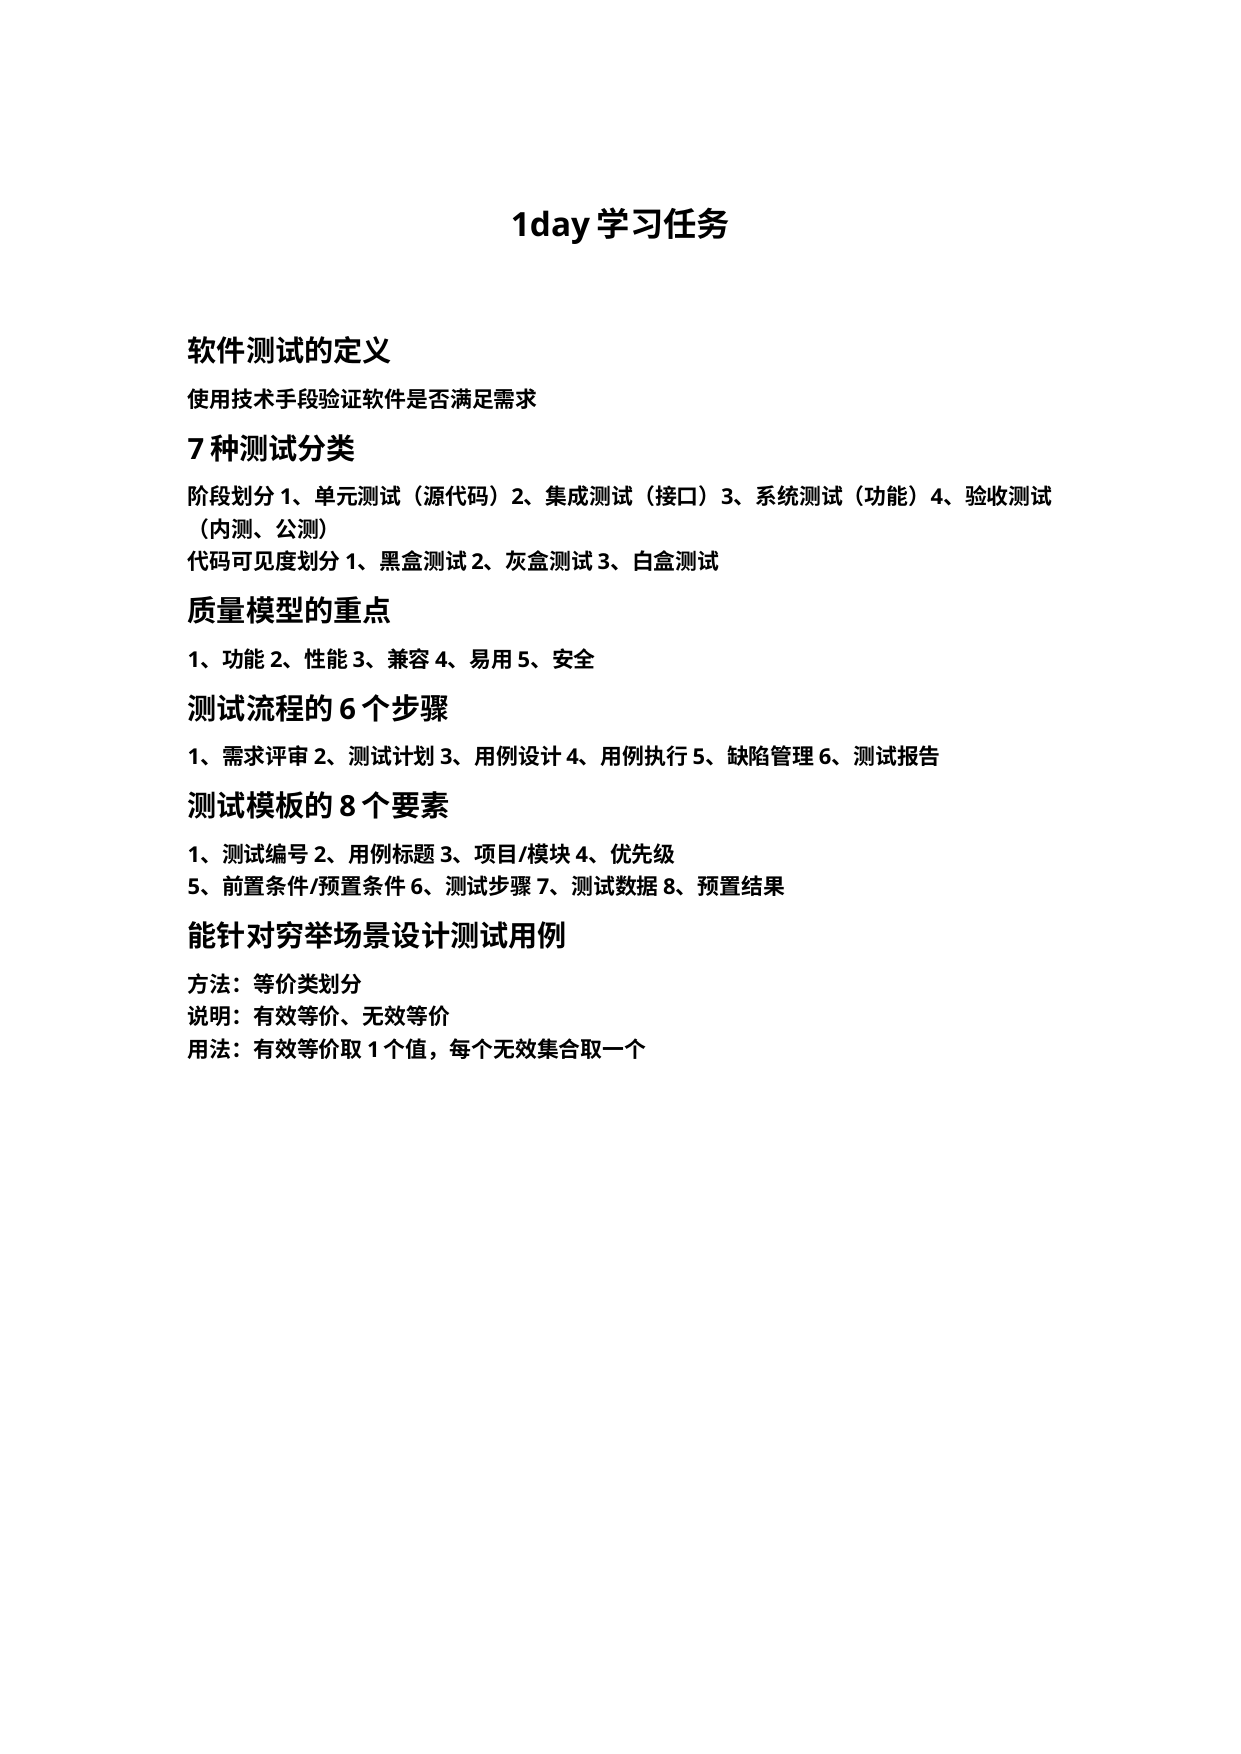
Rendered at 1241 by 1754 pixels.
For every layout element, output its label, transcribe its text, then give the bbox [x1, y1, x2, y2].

text 1、需求评审2、测试计划3、用例设计4、用例执行5、缺陷管理6、测试报告 [187, 739, 1053, 771]
text 质量模型的重点 [187, 576, 1053, 641]
text 1、功能2、性能3、兼容4、易用5、安全 [187, 641, 1053, 674]
text 1、测试编号2、用例标题3、项目/模块4、优先级 [187, 836, 1053, 869]
text 阶段划分1、单元测试（源代码）2、集成测试（接口）3、系统测试（功能）4、验收测试（内测、公测） [187, 479, 1053, 544]
text 方法：等价类划分 [187, 966, 1053, 999]
text 能针对穷举场景设计测试用例 [187, 901, 1053, 966]
text 测试模板的8个要素 [187, 771, 1053, 836]
text 用法：有效等价取1个值，每个无效集合取一个 [187, 1031, 1053, 1064]
text 测试流程的6个步骤 [187, 674, 1053, 739]
text 代码可见度划分1、黑盒测试2、灰盒测试3、白盒测试 [187, 544, 1053, 576]
text 使用技术手段验证软件是否满足需求 [187, 381, 1053, 414]
subtitle 1day学习任务 [187, 189, 1053, 254]
text 5、前置条件/预置条件6、测试步骤7、测试数据8、预置结果 [187, 869, 1053, 901]
text 7种测试分类 [187, 414, 1053, 479]
text 软件测试的定义 [187, 316, 1053, 381]
text 说明：有效等价、无效等价 [187, 999, 1053, 1031]
